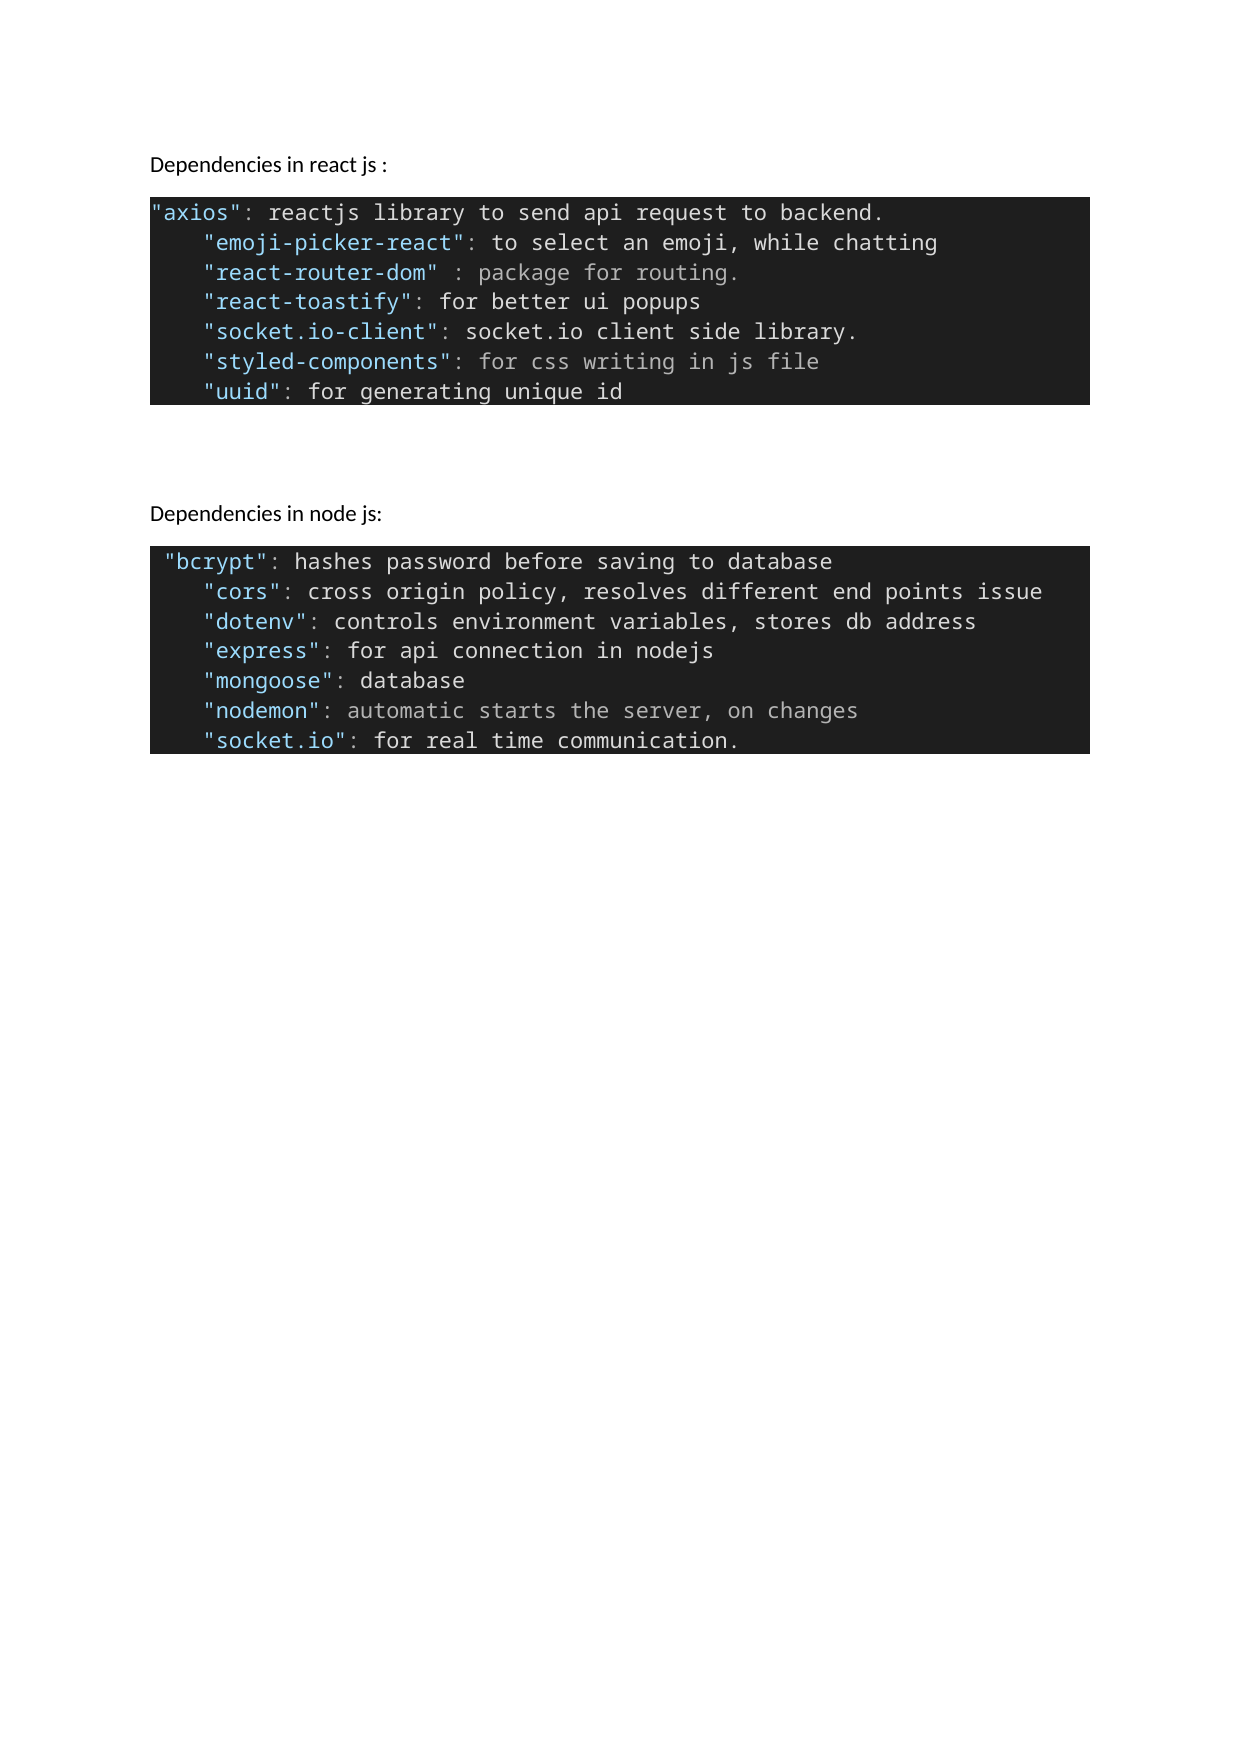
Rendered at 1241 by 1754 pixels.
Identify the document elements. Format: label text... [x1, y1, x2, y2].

text "socket.io-client": socket.io client side library. [150, 316, 1090, 346]
text "cors": cross origin policy, resolves different end points issue [150, 576, 1090, 606]
text "nodemon": automatic starts the server, on changes [150, 695, 1090, 725]
text "react-toastify": for better ui popups [150, 286, 1090, 316]
text Dependencies in react js : [150, 150, 1090, 178]
text "styled-components": for css writing in js file [150, 346, 1090, 376]
text "dotenv": controls environment variables, stores db address [150, 606, 1090, 635]
text Dependencies in node js: [150, 499, 1090, 527]
text "express": for api connection in nodejs [150, 635, 1090, 665]
text "react-router-dom" : package for routing. [150, 256, 1090, 286]
text "bcrypt": hashes password before saving to database [150, 546, 1090, 576]
text "emoji-picker-react": to select an emoji, while chatting [150, 227, 1090, 256]
text "axios": reactjs library to send api request to backend. [150, 197, 1090, 227]
text "socket.io": for real time communication. [150, 725, 1090, 754]
text "uuid": for generating unique id [150, 376, 1090, 405]
text "mongoose": database [150, 665, 1090, 695]
